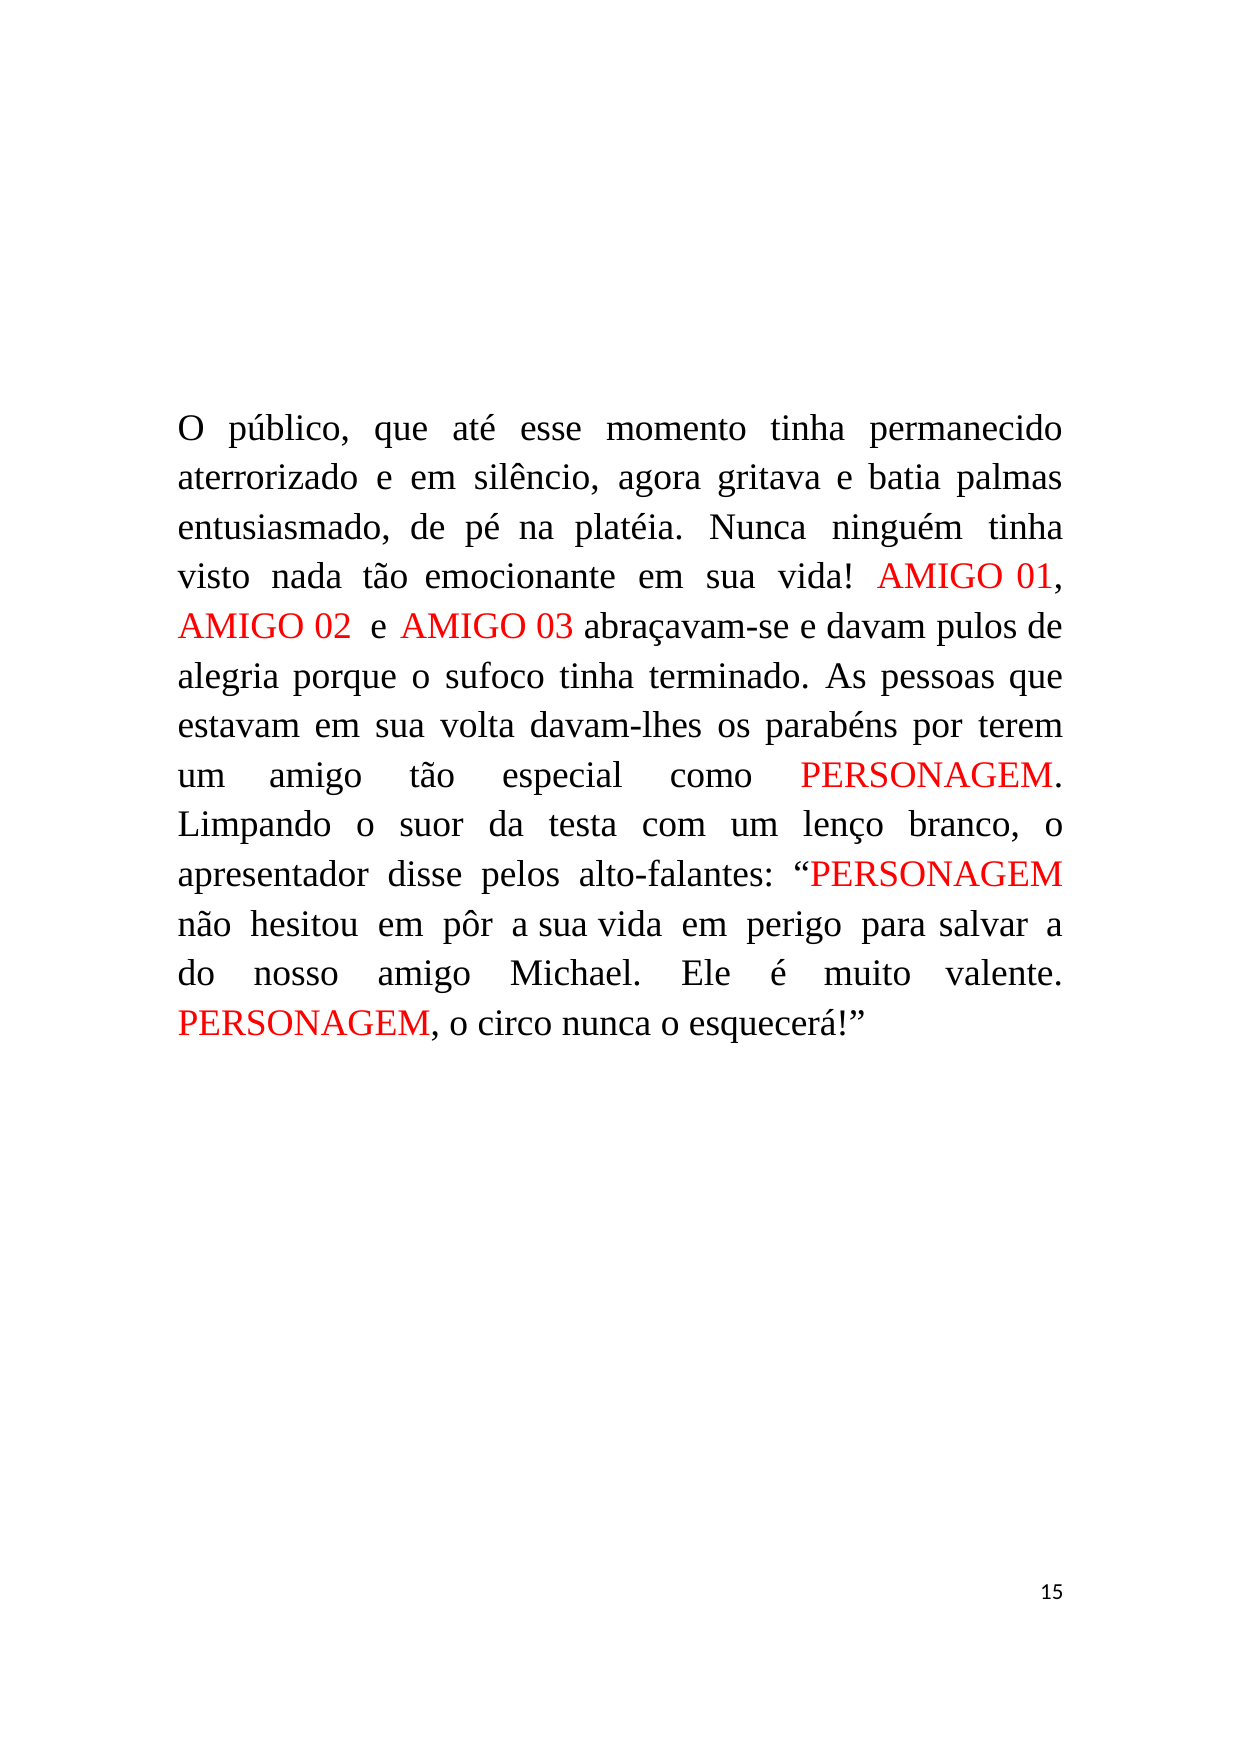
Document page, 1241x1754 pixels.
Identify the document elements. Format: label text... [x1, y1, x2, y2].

text O público, que até esse momento tinha permanecido aterrorizado e em silêncio, agora gritava e batia palmas entusiasmado, de pé na platéia. Nunca ninguém tinha visto nada tão emocionante em sua vida! AMIGO 01, AMIGO 02 e AMIGO 03 abraçavam-se e davam pulos de alegria porque o sufoco tinha terminado. As pessoas que estavam em sua volta davam-lhes os parabéns por terem um amigo tão especial como PERSONAGEM. Limpando o suor da testa com um lenço branco, o apresentador disse pelos alto-falantes: “PERSONAGEM não hesitou em pôr a sua vida em perigo para salvar a do nosso amigo Michael. Ele é muito valente. PERSONAGEM, o circo nunca o esquecerá!” [177, 405, 1063, 1043]
